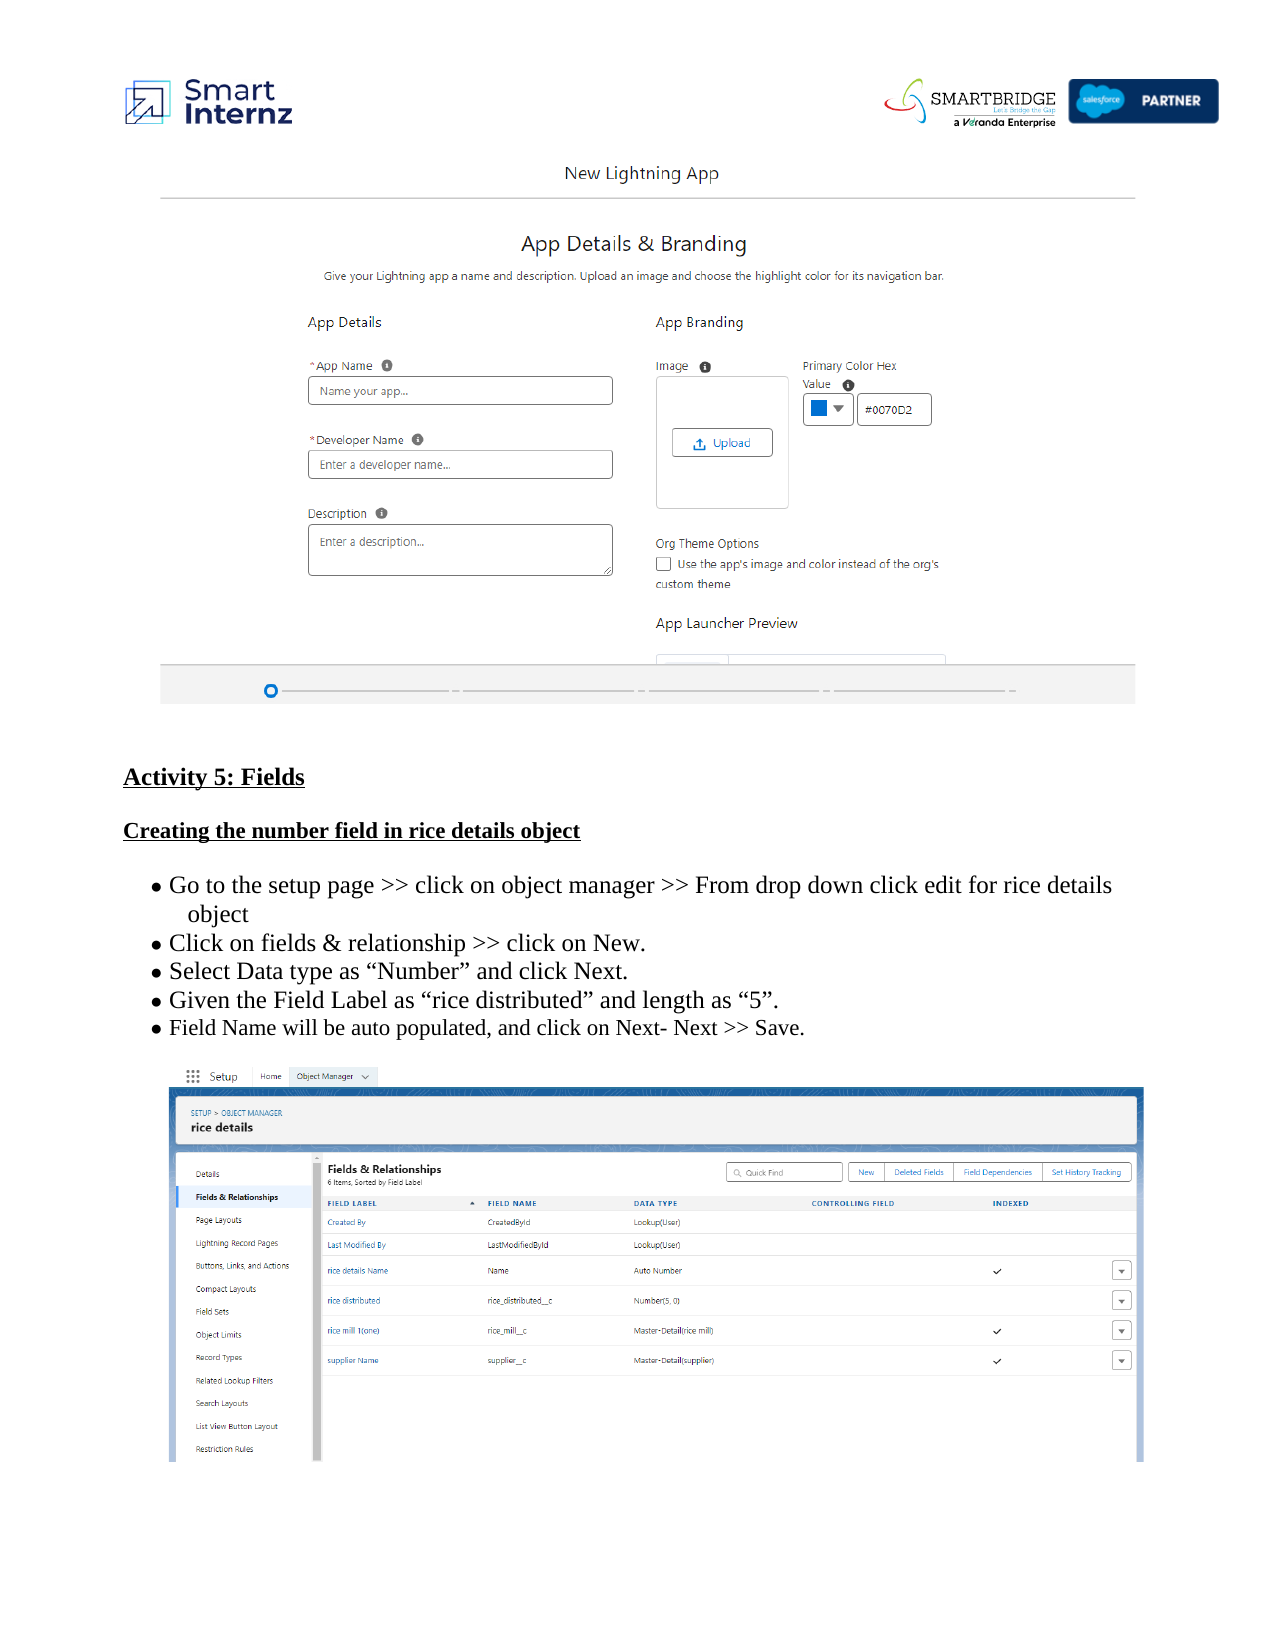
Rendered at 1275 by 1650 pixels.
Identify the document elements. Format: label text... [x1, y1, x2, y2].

subtitle Given the Field Label as “rice distributed” and length as “5”. [150, 985, 1162, 1014]
picture [875, 73, 1219, 132]
subtitle Go to the setup page >> click on object manager >> From drop down click edit for rice details object [150, 870, 1162, 927]
subtitle Activity 5: Fields [123, 762, 1162, 791]
subtitle Select Data type as “Number” and click Next. [150, 956, 1162, 985]
picture [120, 79, 297, 124]
subtitle Field Name will be auto populated, and click on Next- Next >> Save. [150, 1014, 1162, 1041]
subtitle Click on fields & relationship >> click on New. [150, 928, 1162, 956]
picture [168, 1067, 1144, 1462]
subtitle Creating the number field in rice details object [123, 817, 1162, 843]
picture [160, 150, 1136, 704]
